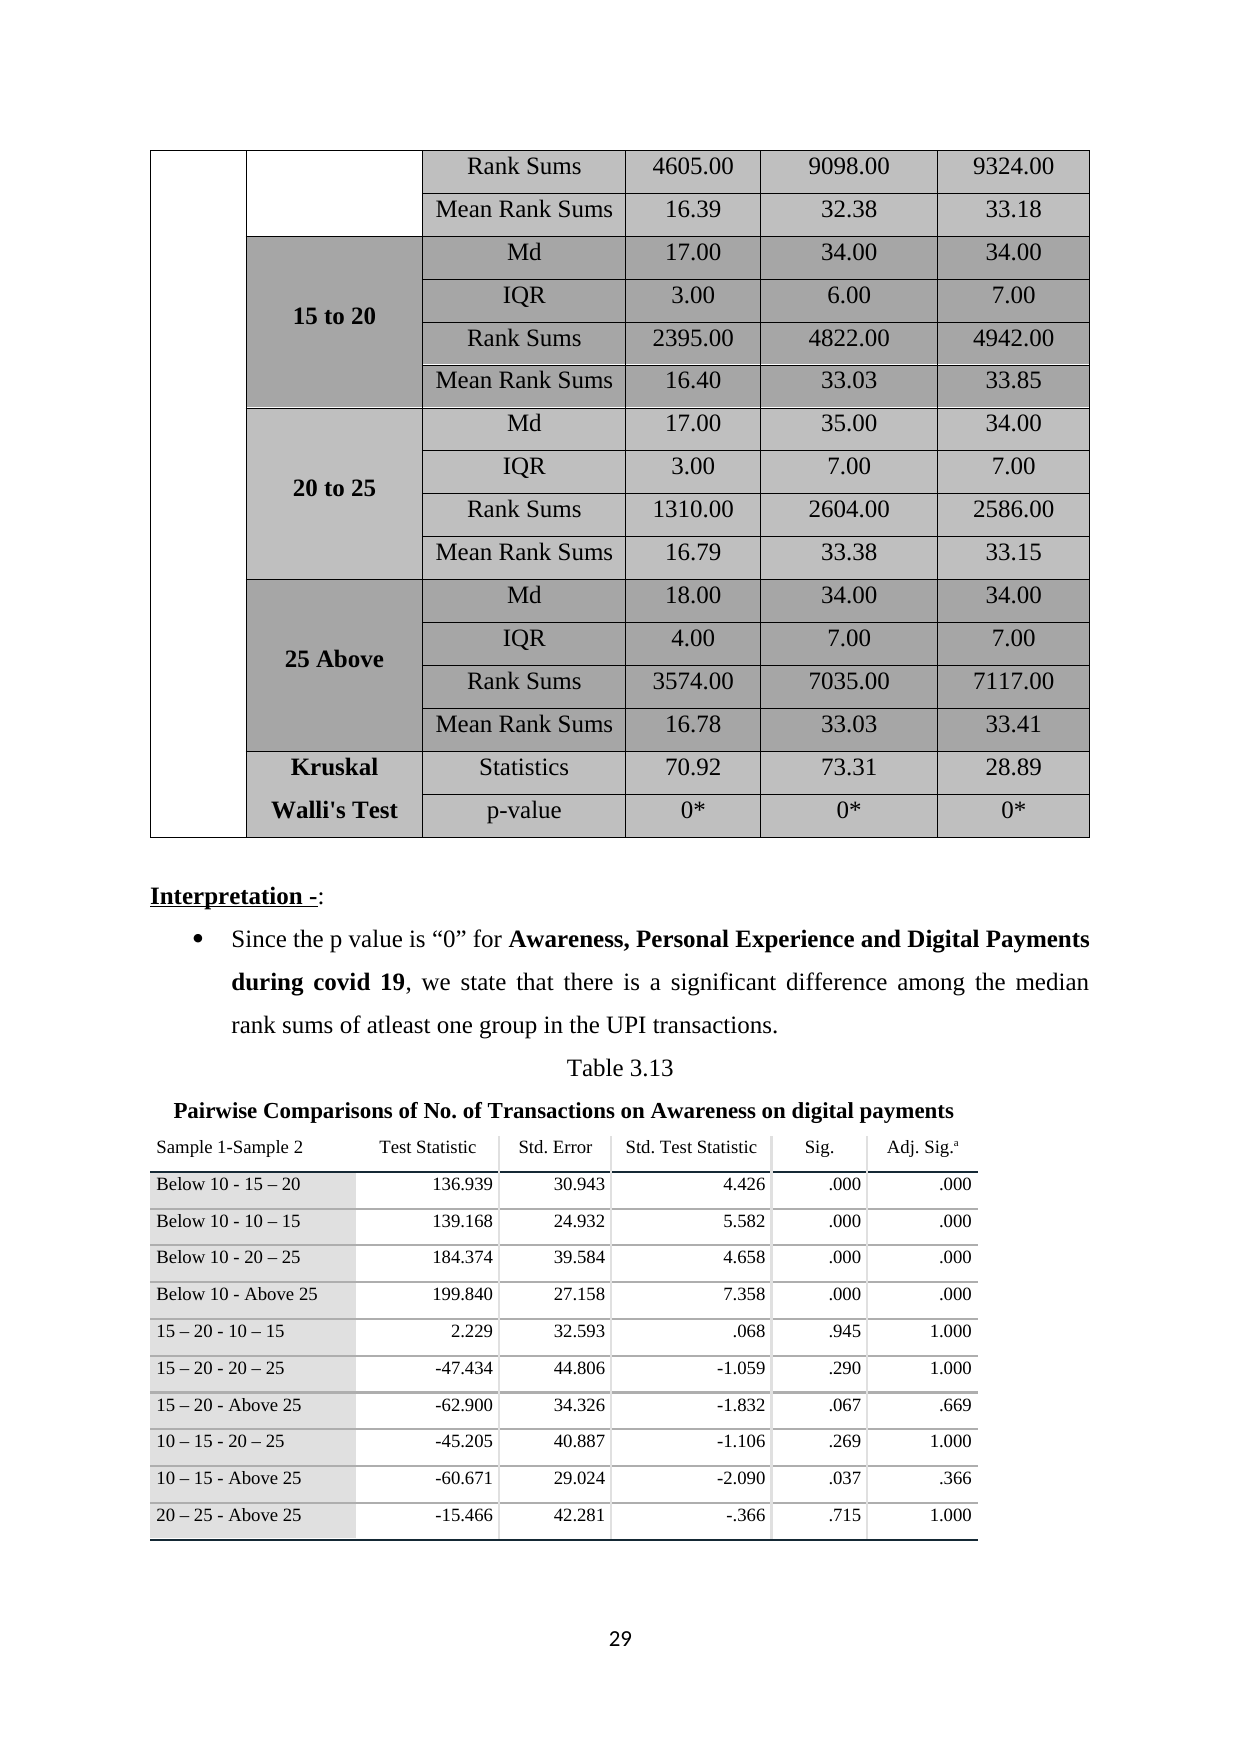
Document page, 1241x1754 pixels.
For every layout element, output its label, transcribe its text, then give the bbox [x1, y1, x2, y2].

table_cell 33.85 [938, 366, 1089, 407]
table_cell -.366 [612, 1504, 770, 1538]
table_cell .068 [612, 1320, 770, 1355]
table_cell .000 [773, 1173, 866, 1208]
table_cell 2586.00 [938, 494, 1089, 536]
table_cell Sig. [773, 1136, 866, 1171]
table_cell .000 [868, 1283, 978, 1318]
table_cell 33.03 [761, 709, 937, 751]
table_cell 2.229 [356, 1320, 498, 1355]
table_cell -2.090 [612, 1467, 770, 1502]
table_cell Sample 1-Sample 2 [150, 1136, 356, 1171]
table_cell 136.939 [356, 1173, 498, 1208]
table_cell 1.000 [868, 1320, 978, 1355]
table_cell Below 10 - 10 – 15 [150, 1210, 356, 1244]
table_cell Std. Error [500, 1136, 610, 1171]
table_cell 4.426 [612, 1173, 770, 1208]
table_cell 4.00 [626, 623, 760, 665]
table_cell -1.106 [612, 1430, 770, 1465]
table_cell Md [423, 580, 625, 622]
table_cell 27.158 [500, 1283, 610, 1318]
table_cell 3.00 [626, 451, 760, 493]
table_cell 0* [761, 795, 937, 837]
table_cell 34.00 [938, 580, 1089, 622]
table_cell 42.281 [500, 1504, 610, 1538]
table_cell 7.00 [761, 451, 937, 493]
table_cell -15.466 [356, 1504, 498, 1538]
table_cell 15 – 20 - 10 – 15 [150, 1320, 356, 1355]
table_cell 0* [626, 795, 760, 837]
table_cell 1.000 [868, 1504, 978, 1538]
table_cell .290 [773, 1357, 866, 1391]
list Since the p value is “0” for Awareness, Personal Experience and Digital Payments during covid 19, we state that there is a significant difference among the median rank sums of atleast one group in the UPI transactions. [194, 924, 1090, 1039]
table_cell Md [423, 409, 625, 450]
table_cell Below 10 - 20 – 25 [150, 1246, 356, 1281]
table_cell .000 [773, 1283, 866, 1318]
table_cell Rank Sums [423, 666, 625, 708]
table_cell 4942.00 [938, 323, 1089, 364]
table_cell 15 – 20 - 20 – 25 [150, 1357, 356, 1391]
table_cell 32.593 [500, 1320, 610, 1355]
table_cell 20 to 25 [247, 409, 422, 579]
table_cell 32.38 [761, 194, 937, 236]
table_cell 73.31 [761, 752, 937, 794]
table_cell 17.00 [626, 409, 760, 450]
table_cell 44.806 [500, 1357, 610, 1391]
table_cell 33.03 [761, 366, 937, 407]
table_cell 139.168 [356, 1210, 498, 1244]
table_cell Below 10 - 15 – 20 [150, 1173, 356, 1208]
table_cell Rank Sums [423, 151, 625, 193]
table_cell 16.79 [626, 537, 760, 579]
table_cell Adj. Sig.a [868, 1136, 978, 1171]
table_cell 7035.00 [761, 666, 937, 708]
table_cell 4.658 [612, 1246, 770, 1281]
table_cell 7.00 [938, 280, 1089, 322]
table_cell -60.671 [356, 1467, 498, 1502]
table_cell 17.00 [626, 237, 760, 279]
table_cell 10 – 15 - Above 25 [150, 1467, 356, 1502]
table_cell Rank Sums [423, 494, 625, 536]
text Table 3.13 [150, 1053, 1090, 1082]
table_cell .000 [773, 1246, 866, 1281]
table_cell .000 [868, 1210, 978, 1244]
table_cell 7.00 [761, 623, 937, 665]
table_cell 7.00 [938, 451, 1089, 493]
table_cell 1.000 [868, 1357, 978, 1391]
table_cell Test Statistic [356, 1136, 498, 1171]
text Interpretation -: [150, 881, 1090, 910]
table_cell 2395.00 [626, 323, 760, 364]
table_cell 1310.00 [626, 494, 760, 536]
table_cell 28.89 [938, 752, 1089, 794]
table_cell 3.00 [626, 280, 760, 322]
table_cell 16.78 [626, 709, 760, 751]
table_cell Mean Rank Sums [423, 194, 625, 236]
table_cell 29.024 [500, 1467, 610, 1502]
table_cell 7.358 [612, 1283, 770, 1318]
table_cell 2604.00 [761, 494, 937, 536]
table_cell 16.39 [626, 194, 760, 236]
table_cell 1.000 [868, 1430, 978, 1465]
table_cell 10 – 15 - 20 – 25 [150, 1430, 356, 1465]
table_cell 16.40 [626, 366, 760, 407]
table_cell 39.584 [500, 1246, 610, 1281]
table_cell .945 [773, 1320, 866, 1355]
table_cell .269 [773, 1430, 866, 1465]
table_cell 34.00 [761, 580, 937, 622]
table_cell IQR [423, 623, 625, 665]
table_cell 15 to 20 [247, 237, 422, 407]
table_cell .067 [773, 1394, 866, 1428]
table_cell Kruskal Walli's Test [247, 752, 422, 837]
table_cell Std. Test Statistic [612, 1136, 770, 1171]
table_cell IQR [423, 280, 625, 322]
table_cell 15 – 20 - Above 25 [150, 1394, 356, 1428]
table_cell 34.00 [938, 237, 1089, 279]
table_cell Mean Rank Sums [423, 366, 625, 407]
table_cell 24.932 [500, 1210, 610, 1244]
table_cell -1.832 [612, 1394, 770, 1428]
table_cell -1.059 [612, 1357, 770, 1391]
table_cell .366 [868, 1467, 978, 1502]
table_cell -47.434 [356, 1357, 498, 1391]
table_cell 199.840 [356, 1283, 498, 1318]
table_cell 30.943 [500, 1173, 610, 1208]
table_cell 25 Above [247, 580, 422, 751]
table_cell .000 [868, 1173, 978, 1208]
table_cell 184.374 [356, 1246, 498, 1281]
table_cell 9098.00 [761, 151, 937, 193]
table_cell 33.41 [938, 709, 1089, 751]
table_cell Below 10 - Above 25 [150, 1283, 356, 1318]
table_cell Mean Rank Sums [423, 709, 625, 751]
table_cell .000 [868, 1246, 978, 1281]
table_cell 33.18 [938, 194, 1089, 236]
table_cell 4822.00 [761, 323, 937, 364]
table_cell 34.00 [761, 237, 937, 279]
table_cell 40.887 [500, 1430, 610, 1465]
table_cell Statistics [423, 752, 625, 794]
table_cell 4605.00 [626, 151, 760, 193]
table_cell 70.92 [626, 752, 760, 794]
table_cell 0* [938, 795, 1089, 837]
table_cell .000 [773, 1210, 866, 1244]
table_cell Mean Rank Sums [423, 537, 625, 579]
table_cell 5.582 [612, 1210, 770, 1244]
table_cell -62.900 [356, 1394, 498, 1428]
table_cell 3574.00 [626, 666, 760, 708]
table_cell 9324.00 [938, 151, 1089, 193]
table_cell 7.00 [938, 623, 1089, 665]
table_cell .669 [868, 1394, 978, 1428]
table_cell 18.00 [626, 580, 760, 622]
table_cell -45.205 [356, 1430, 498, 1465]
table_cell Rank Sums [423, 323, 625, 364]
table_cell .715 [773, 1504, 866, 1538]
table_cell Md [423, 237, 625, 279]
table_cell 35.00 [761, 409, 937, 450]
table_cell p-value [423, 795, 625, 837]
table_cell 7117.00 [938, 666, 1089, 708]
table_cell 33.15 [938, 537, 1089, 579]
table_cell IQR [423, 451, 625, 493]
table_cell .037 [773, 1467, 866, 1502]
table_cell 33.38 [761, 537, 937, 579]
table_cell 20 – 25 - Above 25 [150, 1504, 356, 1538]
table_cell 34.326 [500, 1394, 610, 1428]
table_cell 6.00 [761, 280, 937, 322]
table_header Pairwise Comparisons of No. of Transactions on Awareness on digital payments [150, 1097, 978, 1136]
table_cell 34.00 [938, 409, 1089, 450]
